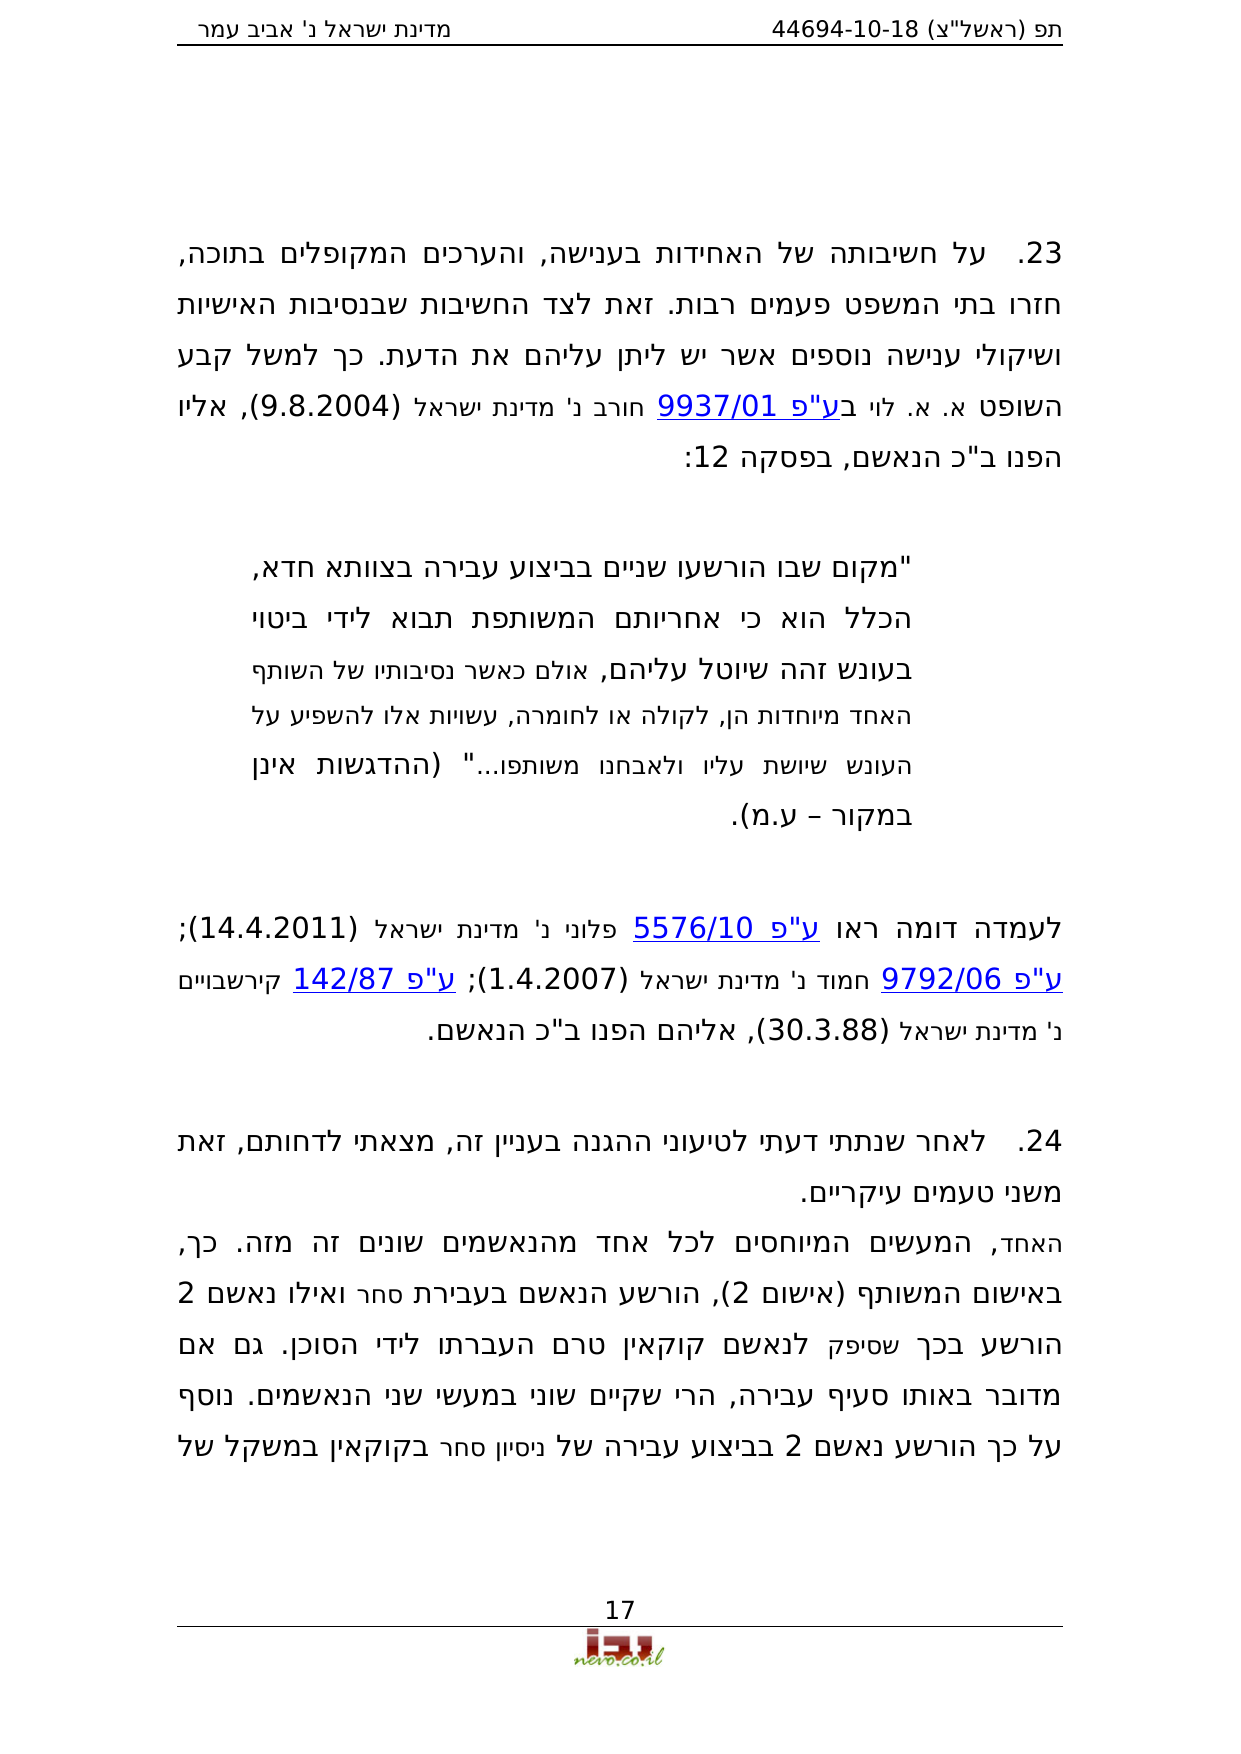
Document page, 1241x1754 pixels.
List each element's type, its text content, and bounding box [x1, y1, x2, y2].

text 23. על חשיבותה של האחידות בענישה, והערכים המקופלים בתוכה, חזרו בתי המשפט פעמים רבות. זאת לצד החשיבות שבנסיבות האישיות ושיקולי ענישה נוספים אשר יש ליתן עליהם את הדעת. כך למשל קבע השופט א. א. לוי בע"פ 9937/01 חורב נ' מדינת ישראל (9.8.2004), אליו הפנו ב"כ הנאשם, בפסקה 12: [177, 237, 1063, 474]
list "מקום שבו הורשעו שניים בביצוע עבירה בצוותא חדא, הכלל הוא כי אחריותם המשותפת תבוא לידי ביטוי בעונש זהה שיוטל עליהם, אולם כאשר נסיבותיו של השותף האחד מיוחדות הן, לקולה או לחומרה, עשויות אלו להשפיע על העונש שיושת עליו ולאבחנו משותפו..." (ההדגשות אינן במקור – ע.מ). [251, 551, 913, 832]
picture [574, 1628, 666, 1667]
text 24. לאחר שנתתי דעתי לטיעוני ההגנה בעניין זה, מצאתי לדחותם, זאת משני טעמים עיקריים. [177, 1124, 1063, 1209]
text לעמדה דומה ראו ע"פ 5576/10 פלוני נ' מדינת ישראל (14.4.2011); ע"פ 9792/06 חמוד נ' מדינת ישראל (1.4.2007); ע"פ 142/87 קירשבויים נ' מדינת ישראל (30.3.88), אליהם הפנו ב"כ הנאשם. [177, 912, 1063, 1047]
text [177, 1226, 1063, 1463]
